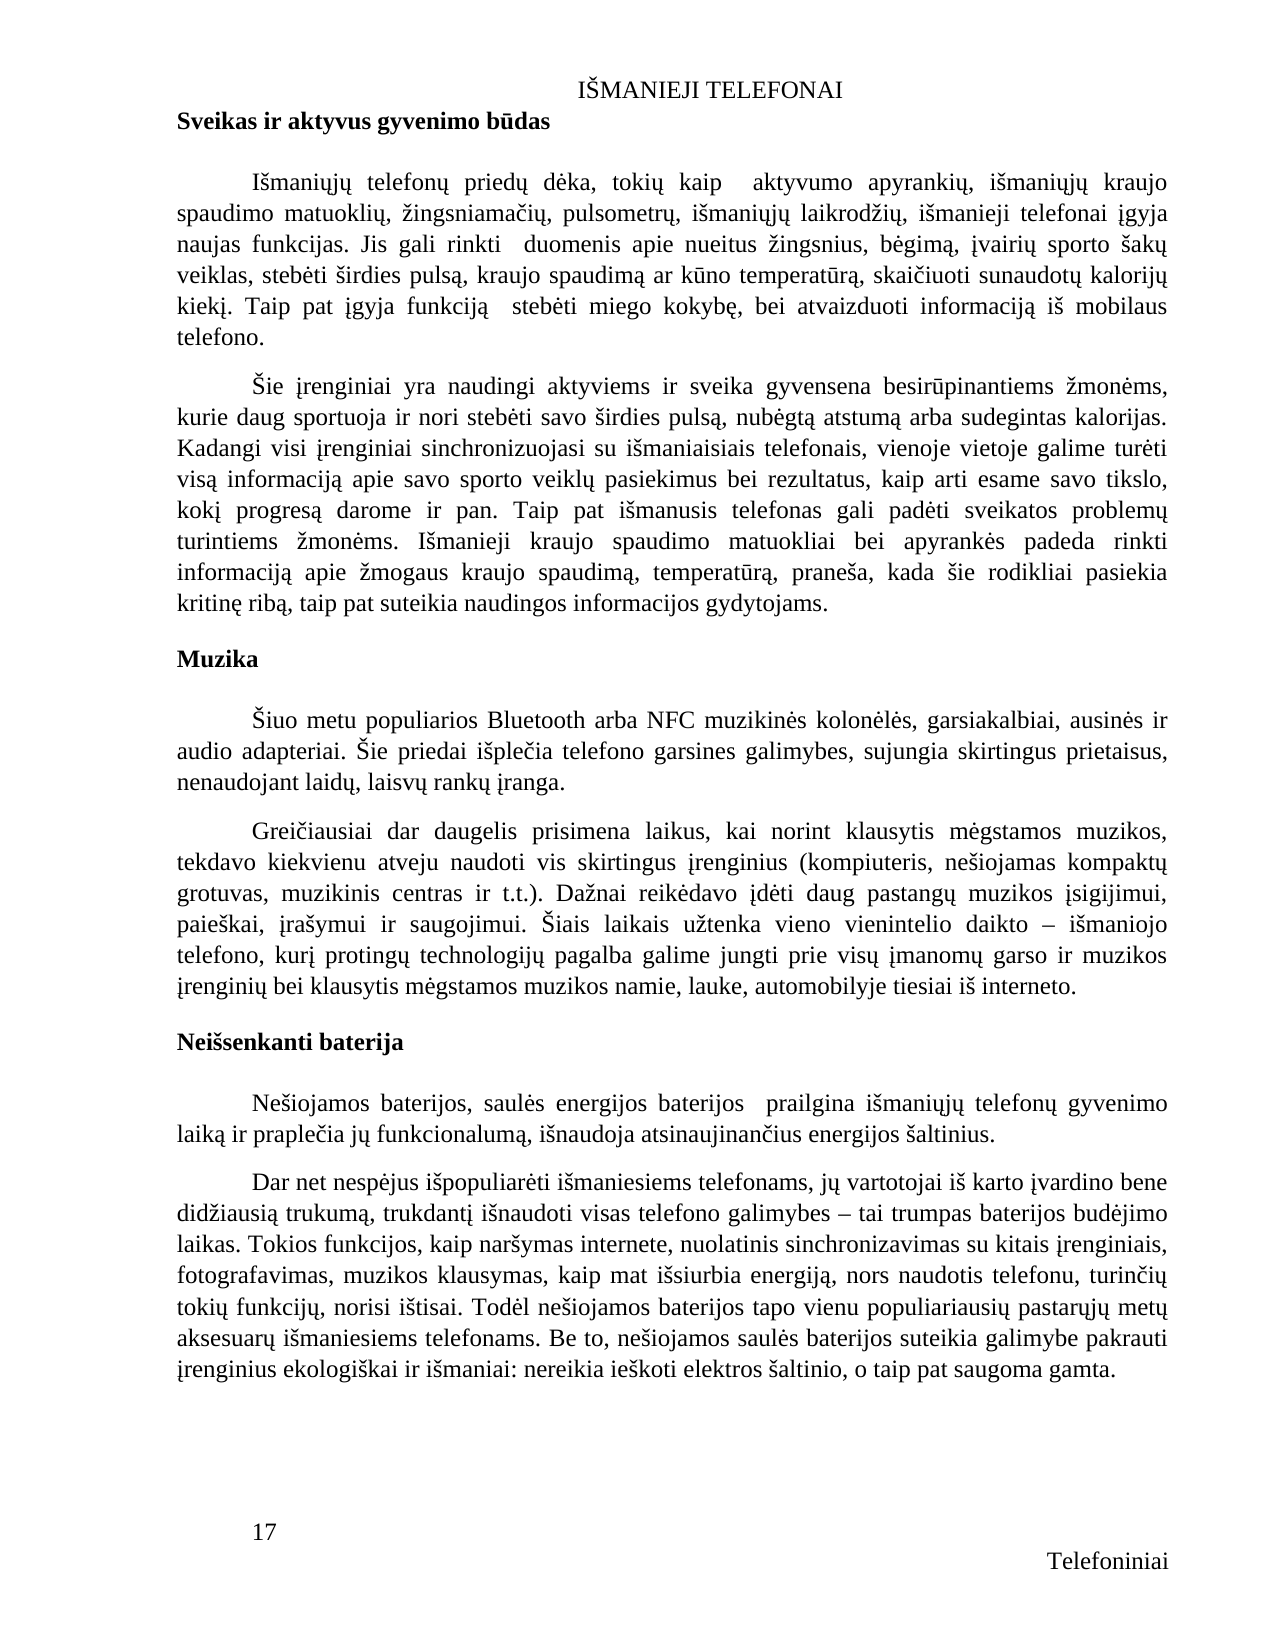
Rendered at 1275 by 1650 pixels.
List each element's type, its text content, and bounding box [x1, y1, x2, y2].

text Greičiausiai dar daugelis prisimena laikus, kai norint klausytis mėgstamos muzikos, tekdavo kiekvienu atveju naudoti vis skirtingus įrenginius (kompiuteris, nešiojamas kompaktų grotuvas, muzikinis centras ir t.t.). Dažnai reikėdavo įdėti daug pastangų muzikos įsigijimui, paieškai, įrašymui ir saugojimui. Šiais laikais užtenka vieno vienintelio daikto – išmaniojo telefono, kurį protingų technologijų pagalba galime jungti prie visų įmanomų garso ir muzikos įrenginių bei klausytis mėgstamos muzikos namie, lauke, automobilyje tiesiai iš interneto. [177, 816, 1169, 1000]
subtitle Neišsenkanti baterija [177, 1027, 1169, 1056]
subtitle Sveikas ir aktyvus gyvenimo būdas [177, 106, 1169, 135]
subtitle Muzika [177, 644, 1169, 673]
text Išmaniųjų telefonų priedų dėka, tokių kaip aktyvumo apyrankių, išmaniųjų kraujo spaudimo matuoklių, žingsniamačių, pulsometrų, išmaniųjų laikrodžių, išmanieji telefonai įgyja naujas funkcijas. Jis gali rinkti duomenis apie nueitus žingsnius, bėgimą, įvairių sporto šakų veiklas, stebėti širdies pulsą, kraujo spaudimą ar kūno temperatūrą, skaičiuoti sunaudotų kalorijų kiekį. Taip pat įgyja funkciją stebėti miego kokybę, bei atvaizduoti informaciją iš mobilaus telefono. [177, 167, 1169, 351]
text Nešiojamos baterijos, saulės energijos baterijos prailgina išmaniųjų telefonų gyvenimo laiką ir praplečia jų funkcionalumą, išnaudoja atsinaujinančius energijos šaltinius. [177, 1088, 1169, 1147]
text Dar net nespėjus išpopuliarėti išmaniesiems telefonams, jų vartotojai iš karto įvardino bene didžiausią trukumą, trukdantį išnaudoti visas telefono galimybes – tai trumpas baterijos budėjimo laikas. Tokios funkcijos, kaip naršymas internete, nuolatinis sinchronizavimas su kitais įrenginiais, fotografavimas, muzikos klausymas, kaip mat išsiurbia energiją, nors naudotis telefonu, turinčių tokių funkcijų, norisi ištisai. Todėl nešiojamos baterijos tapo vienu populiariausių pastarųjų metų aksesuarų išmaniesiems telefonams. Be to, nešiojamos saulės baterijos suteikia galimybe pakrauti įrenginius ekologiškai ir išmaniai: nereikia ieškoti elektros šaltinio, o taip pat saugoma gamta. [177, 1167, 1169, 1382]
text Šie įrenginiai yra naudingi aktyviems ir sveika gyvensena besirūpinantiems žmonėms, kurie daug sportuoja ir nori stebėti savo širdies pulsą, nubėgtą atstumą arba sudegintas kalorijas. Kadangi visi įrenginiai sinchronizuojasi su išmaniaisiais telefonais, vienoje vietoje galime turėti visą informaciją apie savo sporto veiklų pasiekimus bei rezultatus, kaip arti esame savo tikslo, kokį progresą darome ir pan. Taip pat išmanusis telefonas gali padėti sveikatos problemų turintiems žmonėms. Išmanieji kraujo spaudimo matuokliai bei apyrankės padeda rinkti informaciją apie žmogaus kraujo spaudimą, temperatūrą, praneša, kada šie rodikliai pasiekia kritinę ribą, taip pat suteikia naudingos informacijos gydytojams. [177, 371, 1169, 617]
text Šiuo metu populiarios Bluetooth arba NFC muzikinės kolonėlės, garsiakalbiai, ausinės ir audio adapteriai. Šie priedai išplečia telefono garsines galimybes, sujungia skirtingus prietaisus, nenaudojant laidų, laisvų rankų įranga. [177, 705, 1169, 796]
